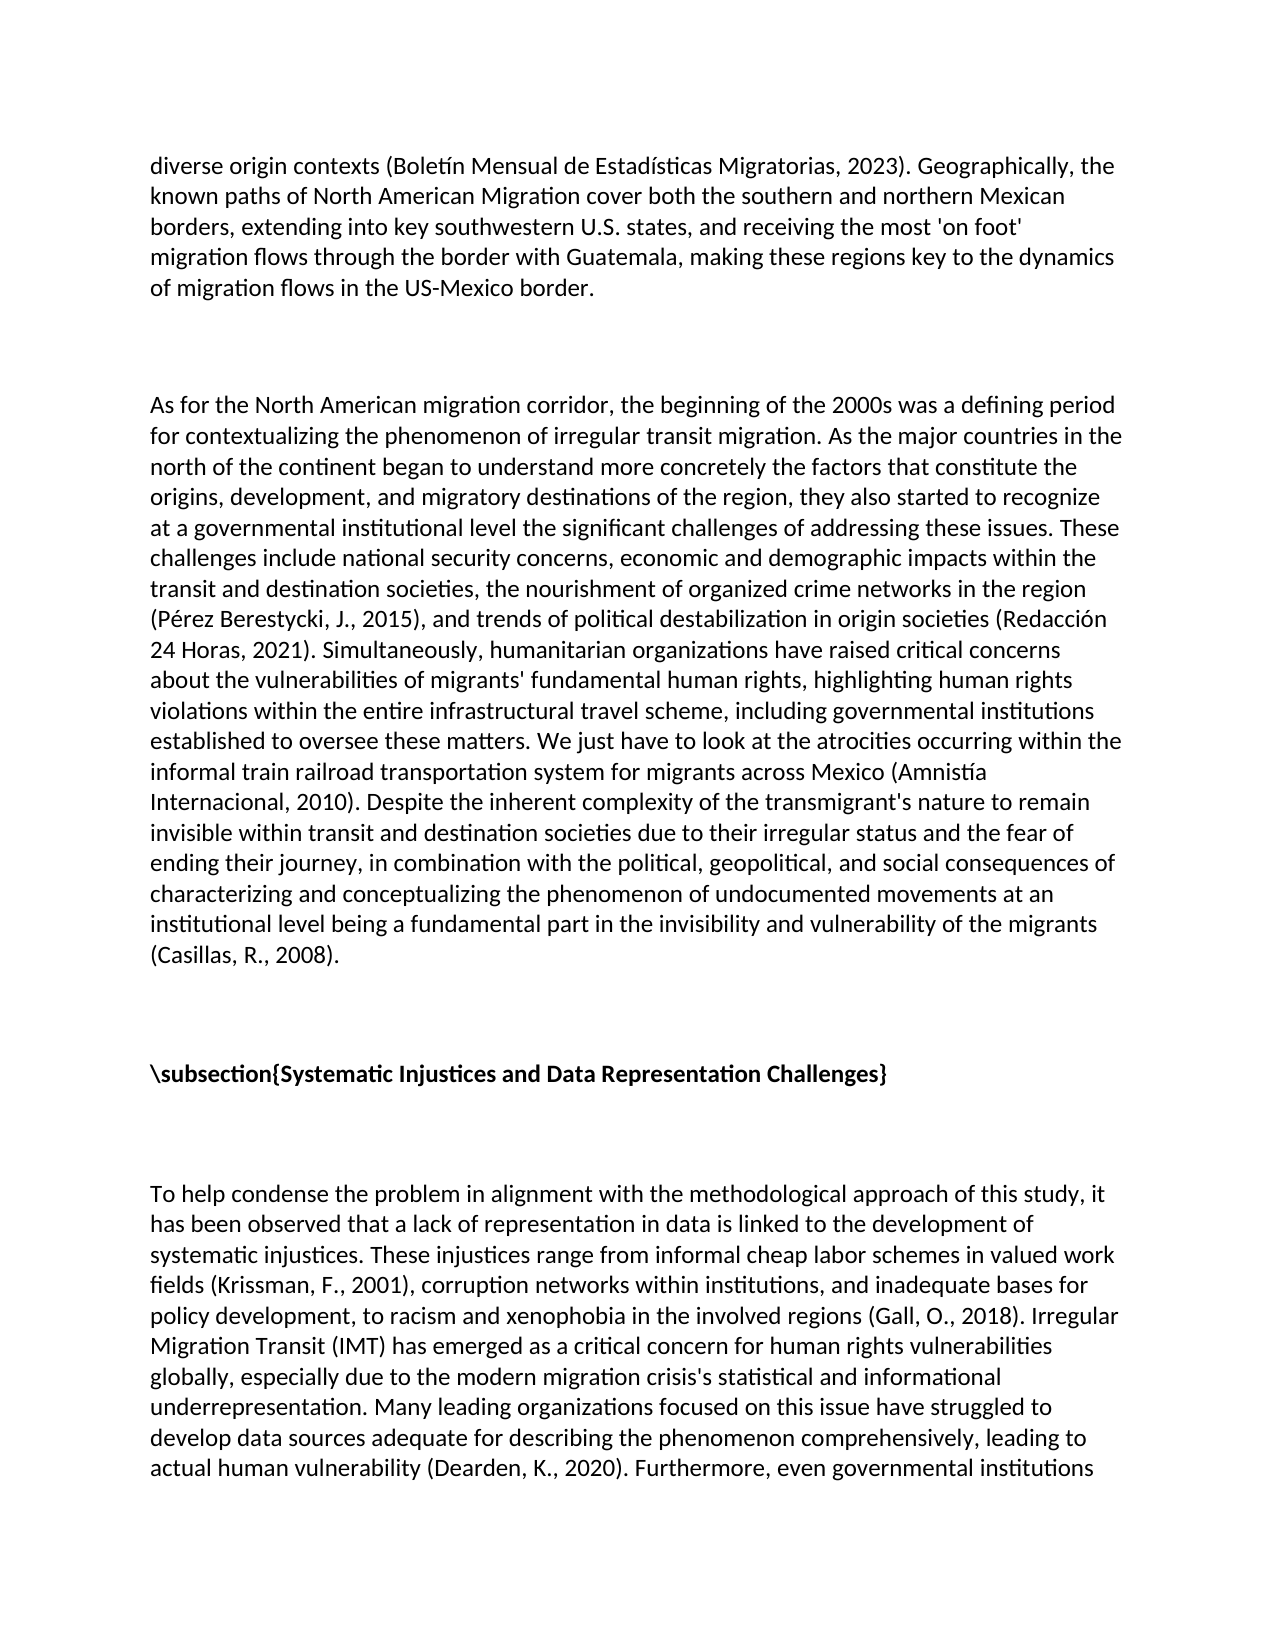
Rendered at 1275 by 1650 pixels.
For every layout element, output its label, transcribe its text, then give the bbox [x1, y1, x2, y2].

text As for the North American migration corridor, the beginning of the 2000s was a defining period for contextualizing the phenomenon of irregular transit migration. As the major countries in the north of the continent began to understand more concretely the factors that constitute the origins, development, and migratory destinations of the region, they also started to recognize at a governmental institutional level the significant challenges of addressing these issues. These challenges include national security concerns, economic and demographic impacts within the transit and destination societies, the nourishment of organized crime networks in the region (Pérez Berestycki, J., 2015), and trends of political destabilization in origin societies (Redacción 24 Horas, 2021). Simultaneously, humanitarian organizations have raised critical concerns about the vulnerabilities of migrants' fundamental human rights, highlighting human rights violations within the entire infrastructural travel scheme, including governmental institutions established to oversee these matters. We just have to look at the atrocities occurring within the informal train railroad transportation system for migrants across Mexico (Amnistía Internacional, 2010). Despite the inherent complexity of the transmigrant's nature to remain invisible within transit and destination societies due to their irregular status and the fear of ending their journey, in combination with the political, geopolitical, and social consequences of characterizing and conceptualizing the phenomenon of undocumented movements at an institutional level being a fundamental part in the invisibility and vulnerability of the migrants (Casillas, R., 2008). [150, 390, 1125, 969]
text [150, 150, 1125, 303]
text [150, 1178, 1125, 1483]
text \subsection{Systematic Injustices and Data Representation Challenges} [150, 1058, 1125, 1089]
